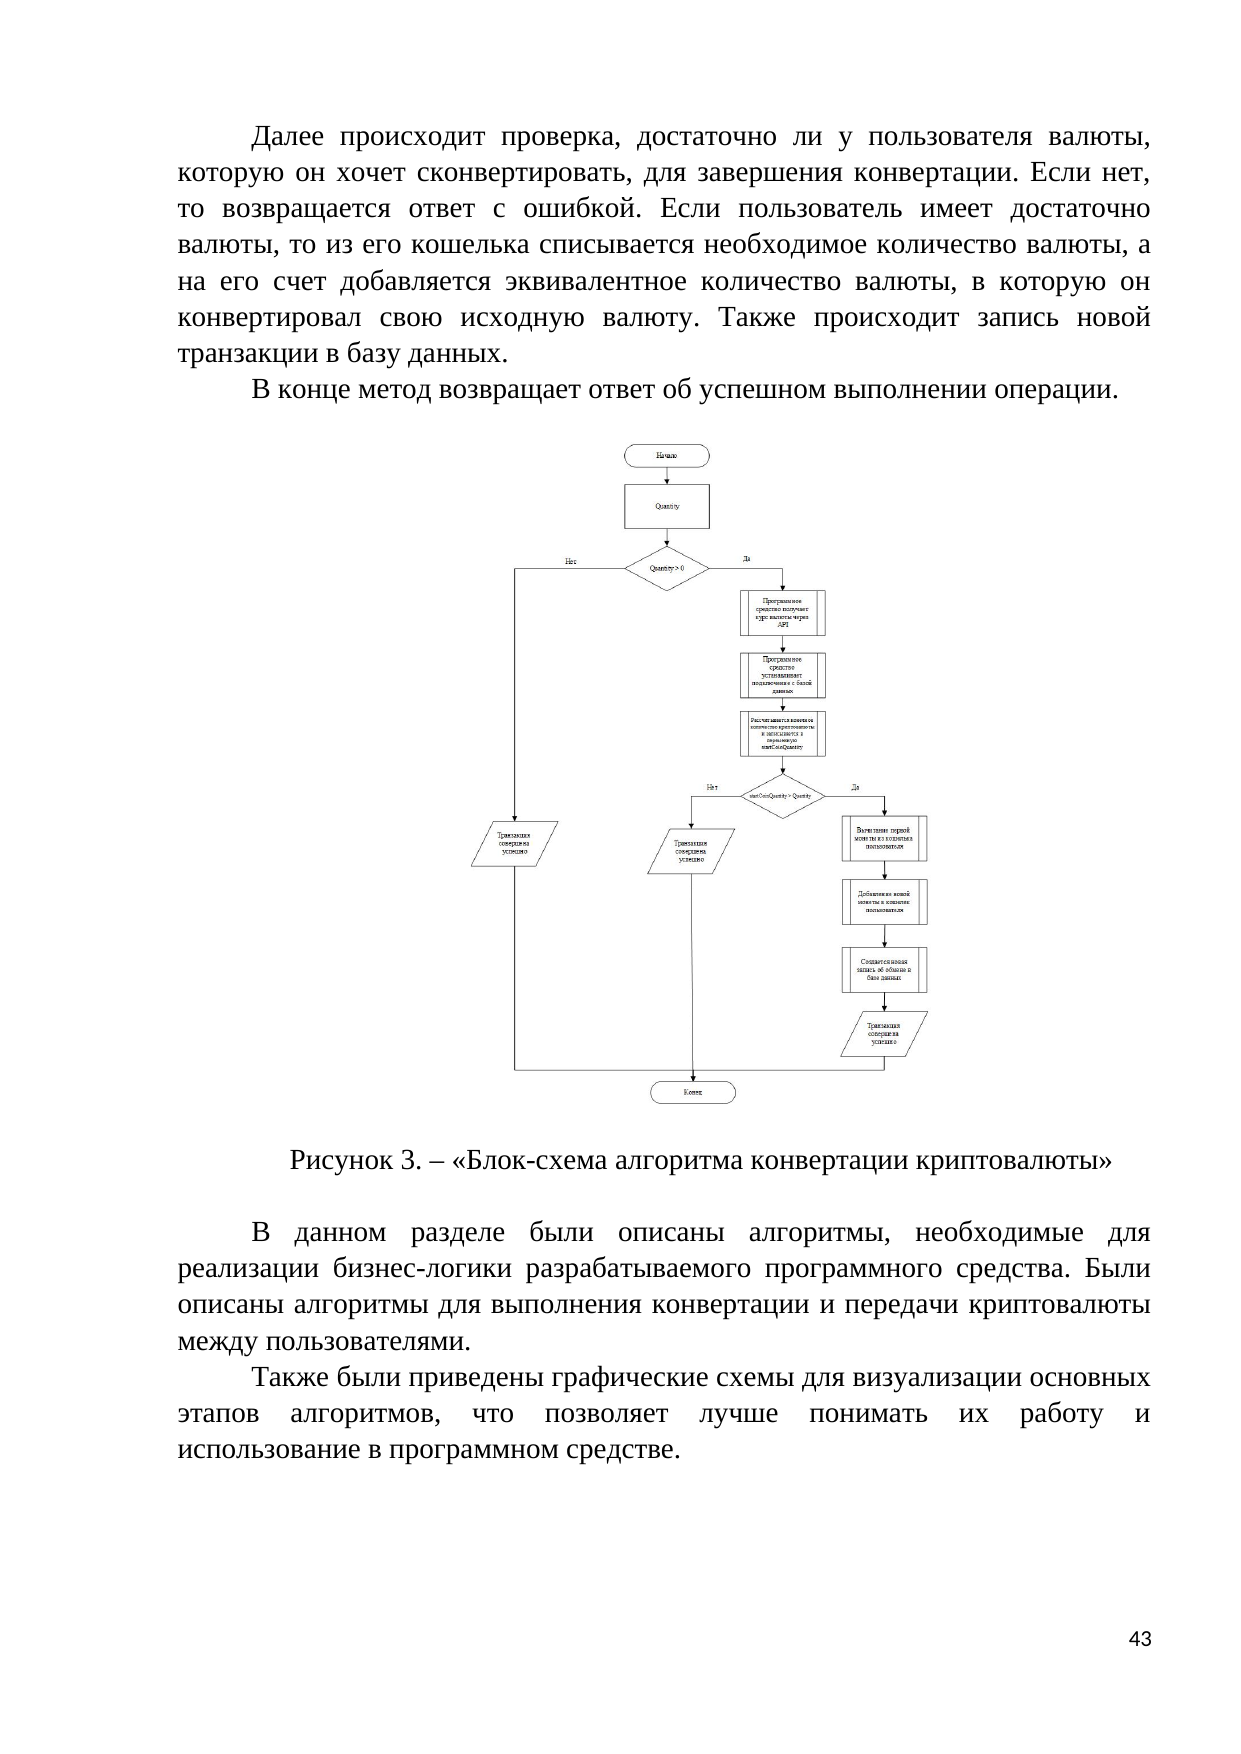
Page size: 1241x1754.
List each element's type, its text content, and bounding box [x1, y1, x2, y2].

text Далее происходит проверка, достаточно ли у пользователя валюты, которую он хочет сконвертировать, для завершения конвертации. Если нет, то возвращается ответ с ошибкой. Если пользователь имеет достаточно валюты, то из его кошелька списывается необходимое количество валюты, а на его счет добавляется эквивалентное количество валюты, в которую он конвертировал свою исходную валюту. Также происходит запись новой транзакции в базу данных. [177, 118, 1152, 368]
text В конце метод возвращает ответ об успешном выполнении операции. [177, 371, 1152, 405]
text Также были приведены графические схемы для визуализации основных этапов алгоритмов, что позволяет лучше понимать их работу и использование в программном средстве. [177, 1359, 1152, 1464]
text Рисунок 3. – «Блок-схема алгоритма конвертации криптовалюты» [177, 1142, 1152, 1175]
text В данном разделе были описаны алгоритмы, необходимые для реализации бизнес-логики разрабатываемого программного средства. Были описаны алгоритмы для выполнения конвертации и передачи криптовалюты между пользователями. [177, 1214, 1152, 1356]
picture [470, 437, 932, 1104]
